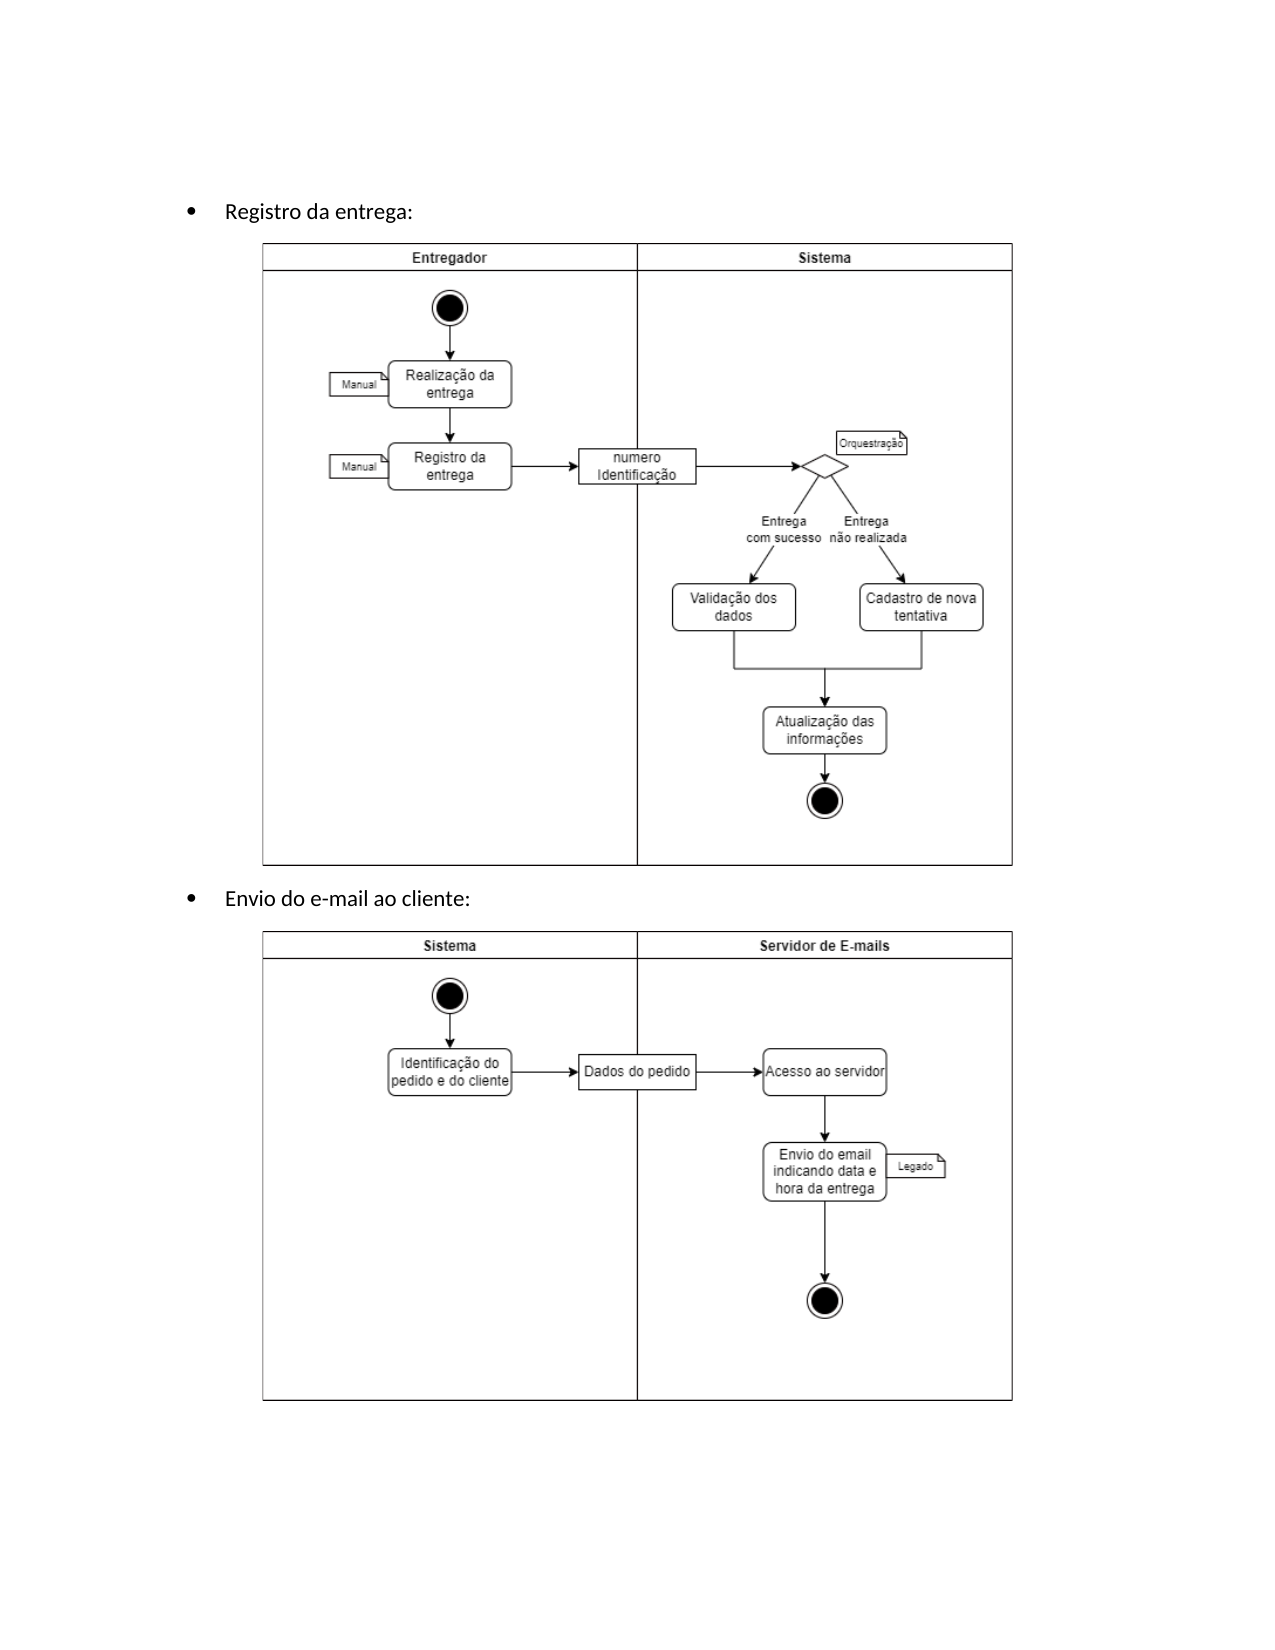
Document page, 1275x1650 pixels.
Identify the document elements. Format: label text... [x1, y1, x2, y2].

list Registro da entrega: [187, 197, 1125, 225]
list Envio do e-mail ao cliente: [187, 884, 1125, 912]
